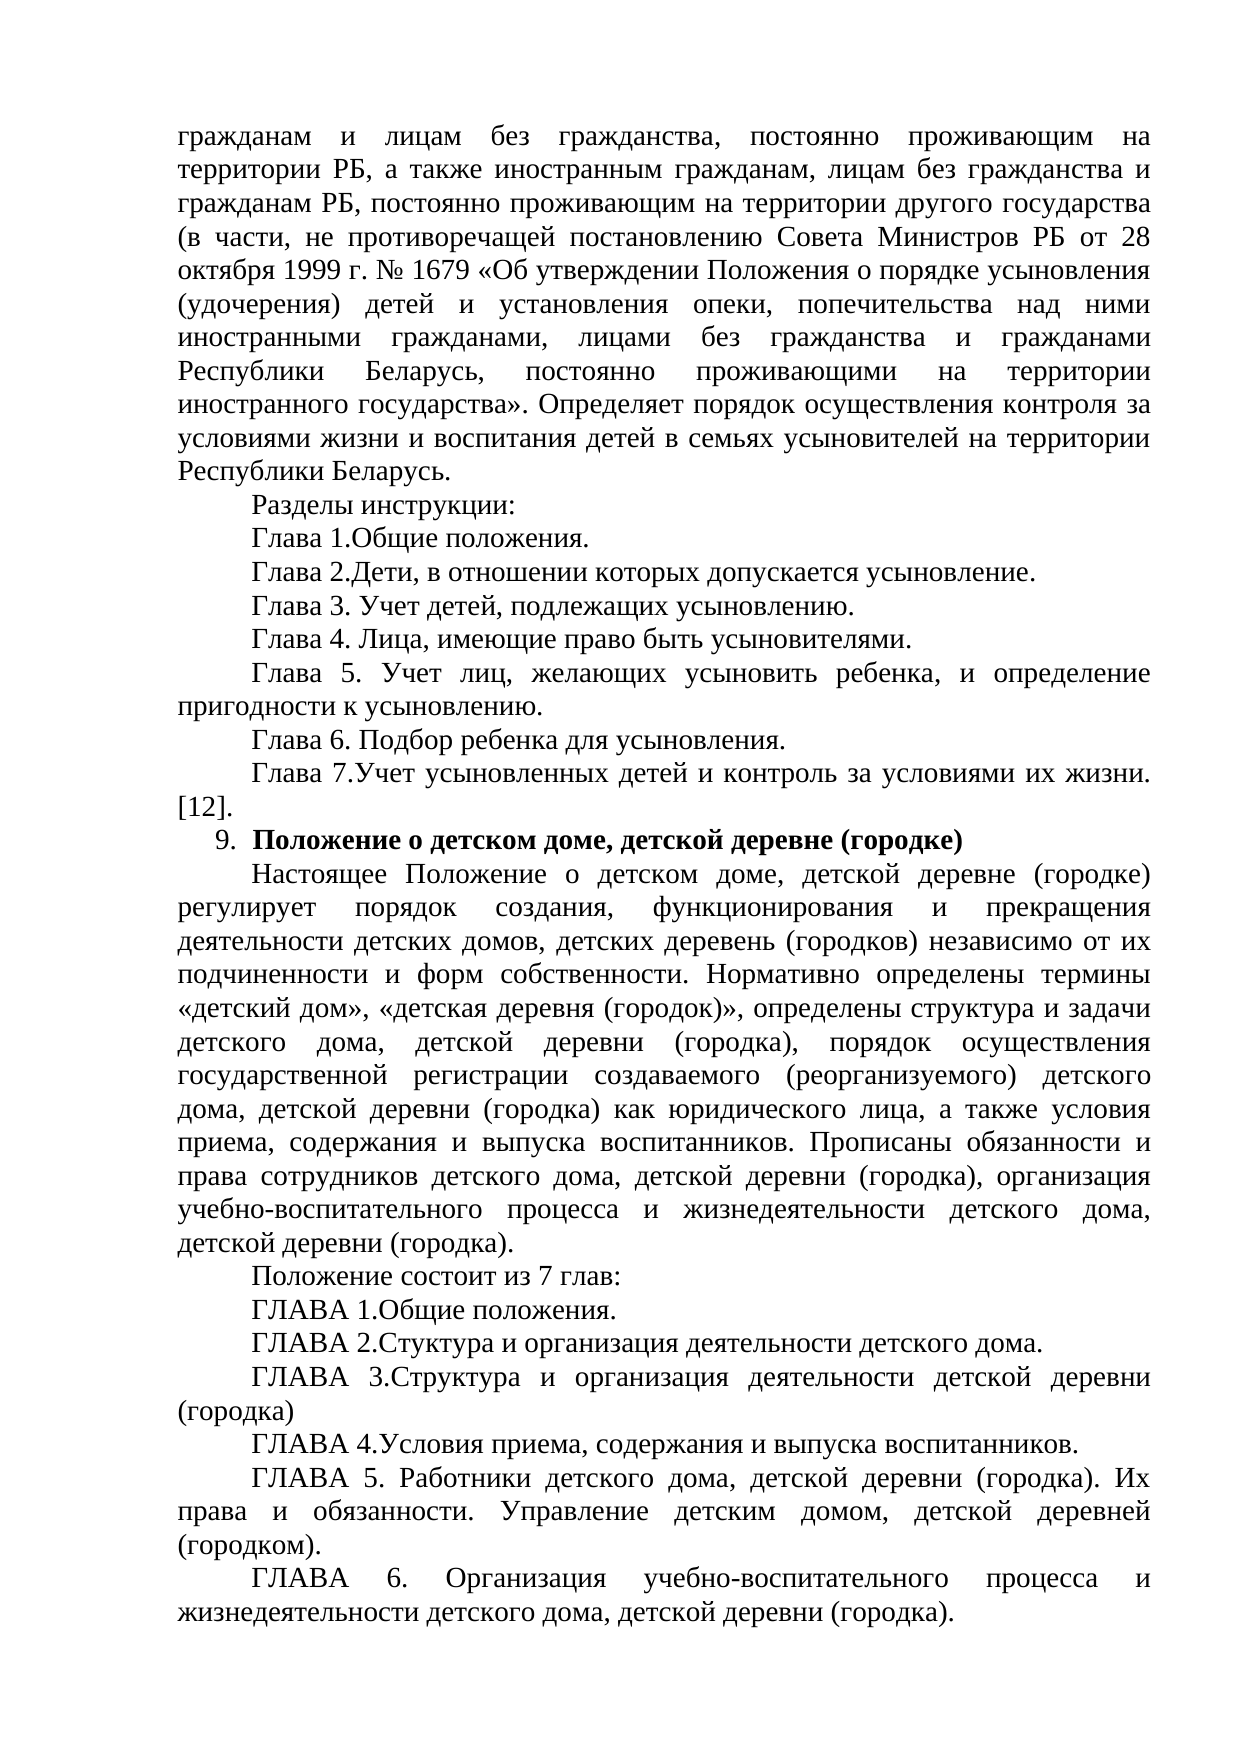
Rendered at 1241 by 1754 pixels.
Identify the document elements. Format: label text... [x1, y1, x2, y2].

text ГЛАВА 1.Общие положения. [177, 1292, 1152, 1326]
text ГЛАВА 3.Структура и организация деятельности детской деревни (городка) [177, 1359, 1152, 1426]
text Глава 4. Лица, имеющие право быть усыновителями. [177, 621, 1152, 655]
list Положение о детском доме, детской деревне (городке) [215, 822, 1152, 856]
text Глава 5. Учет лиц, желающих усыновить ребенка, и определение пригодности к усыновлению. [177, 655, 1152, 722]
text Глава 3. Учет детей, подлежащих усыновлению. [177, 588, 1152, 621]
text ГЛАВА 2.Стуктура и организация деятельности детского дома. [177, 1326, 1152, 1359]
text Настоящее Положение о детском доме, детской деревне (городке) регулирует порядок создания, функционирования и прекращения деятельности детских домов, детских деревень (городков) независимо от их подчиненности и форм собственности. Нормативно определены термины «детский дом», «детская деревня (городок)», определены структура и задачи детского дома, детской деревни (городка), порядок осуществления государственной регистрации создаваемого (реорганизуемого) детского дома, детской деревни (городка) как юридического лица, а также условия приема, содержания и выпуска воспитанников. Прописаны обязанности и права сотрудников детского дома, детской деревни (городка), организация учебно-воспитательного процесса и жизнедеятельности детского дома, детской деревни (городка). [177, 856, 1152, 1258]
text Глава 7.Учет усыновленных детей и контроль за условиями их жизни. [12]. [177, 755, 1152, 822]
text Положение состоит из 7 глав: [177, 1258, 1152, 1292]
text Глава 2.Дети, в отношении которых допускается усыновление. [177, 554, 1152, 588]
text Разделы инструкции: [177, 487, 1152, 521]
text ГЛАВА 4.Условия приема, содержания и выпуска воспитанников. [177, 1426, 1152, 1460]
text Глава 6. Подбор ребенка для усыновления. [177, 722, 1152, 755]
text ГЛАВА 6. Организация учебно-воспитательного процесса и жизнедеятельности детского дома, детской деревни (городка). [177, 1560, 1152, 1627]
text Глава 1.Общие положения. [177, 521, 1152, 554]
text ГЛАВА 5. Работники детского дома, детской деревни (городка). Их права и обязанности. Управление детским домом, детской деревней (городком). [177, 1460, 1152, 1560]
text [177, 118, 1152, 487]
